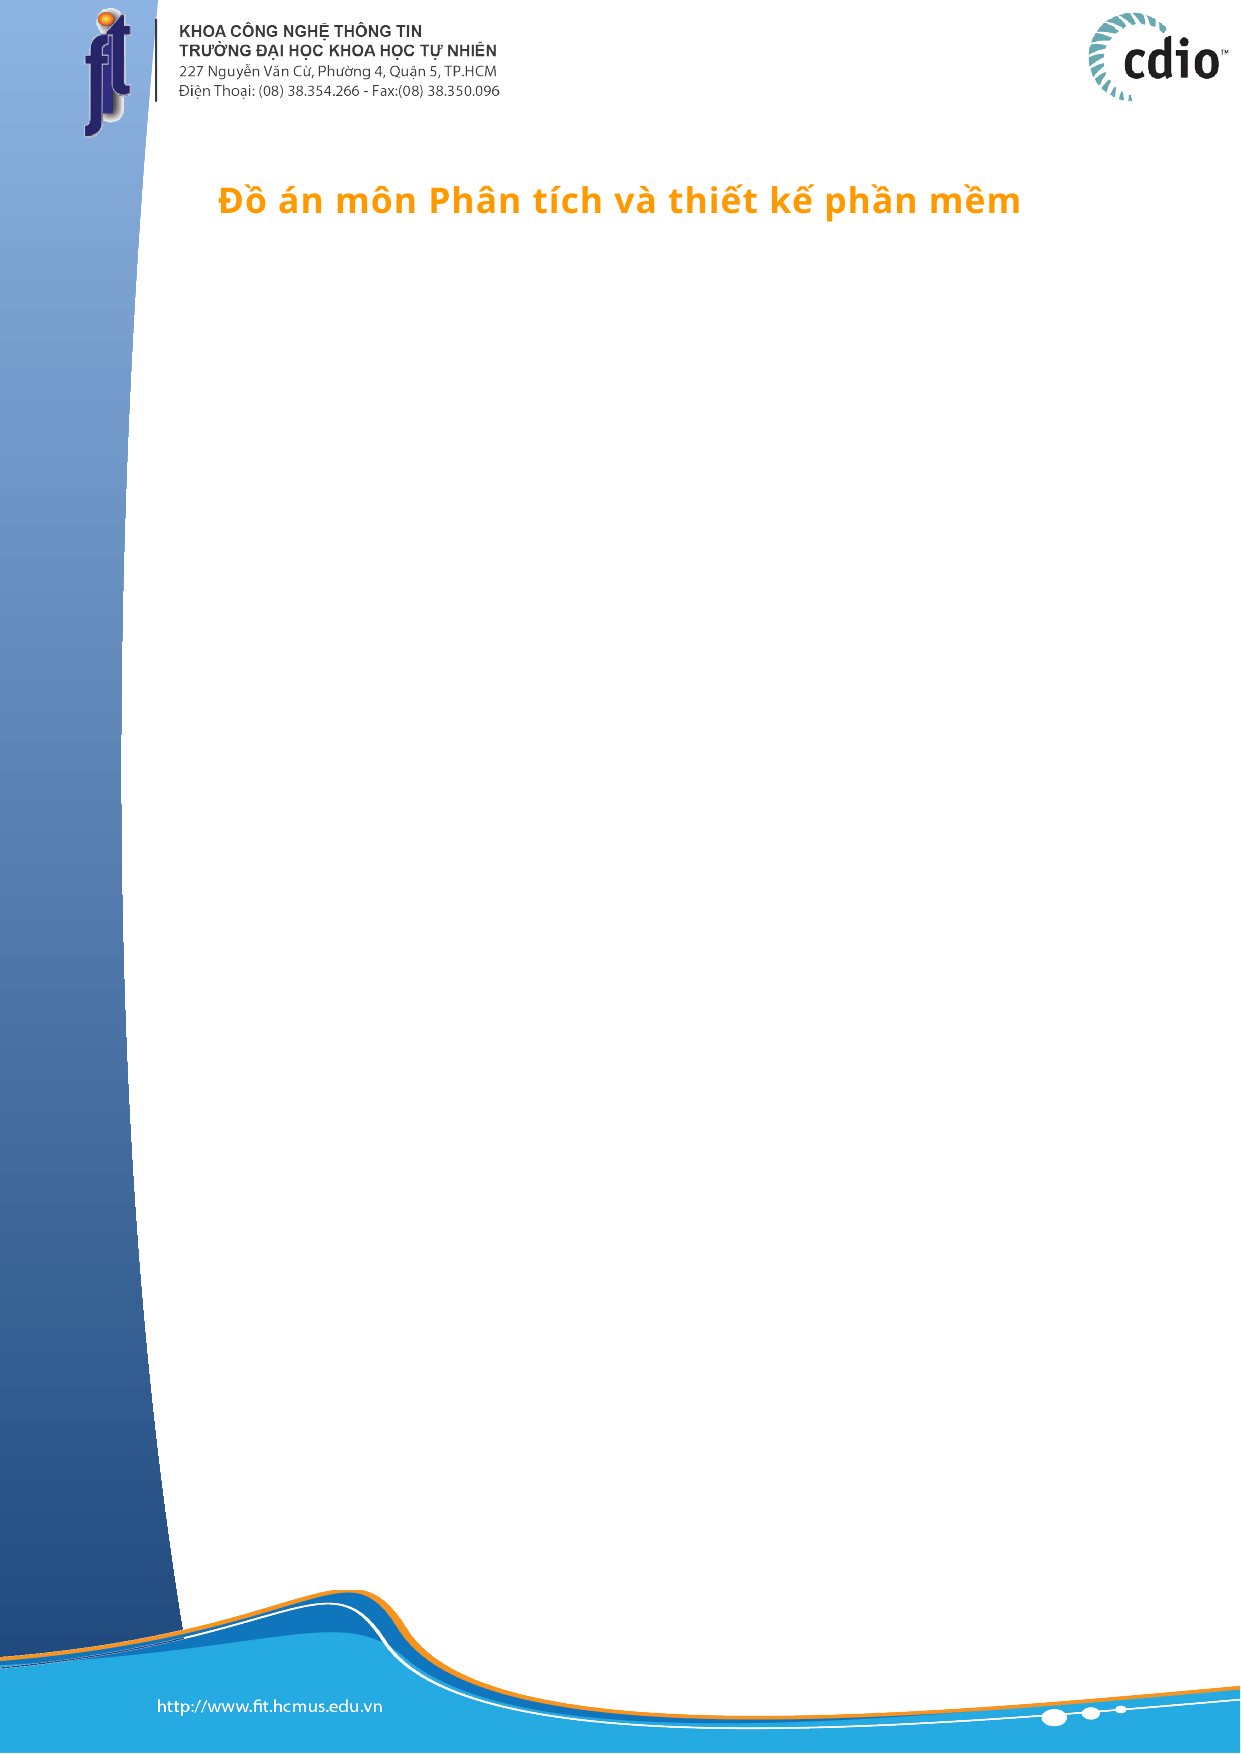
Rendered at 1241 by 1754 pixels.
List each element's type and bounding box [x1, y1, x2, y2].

picture [61, 1, 1241, 161]
picture [0, 1590, 1241, 1753]
